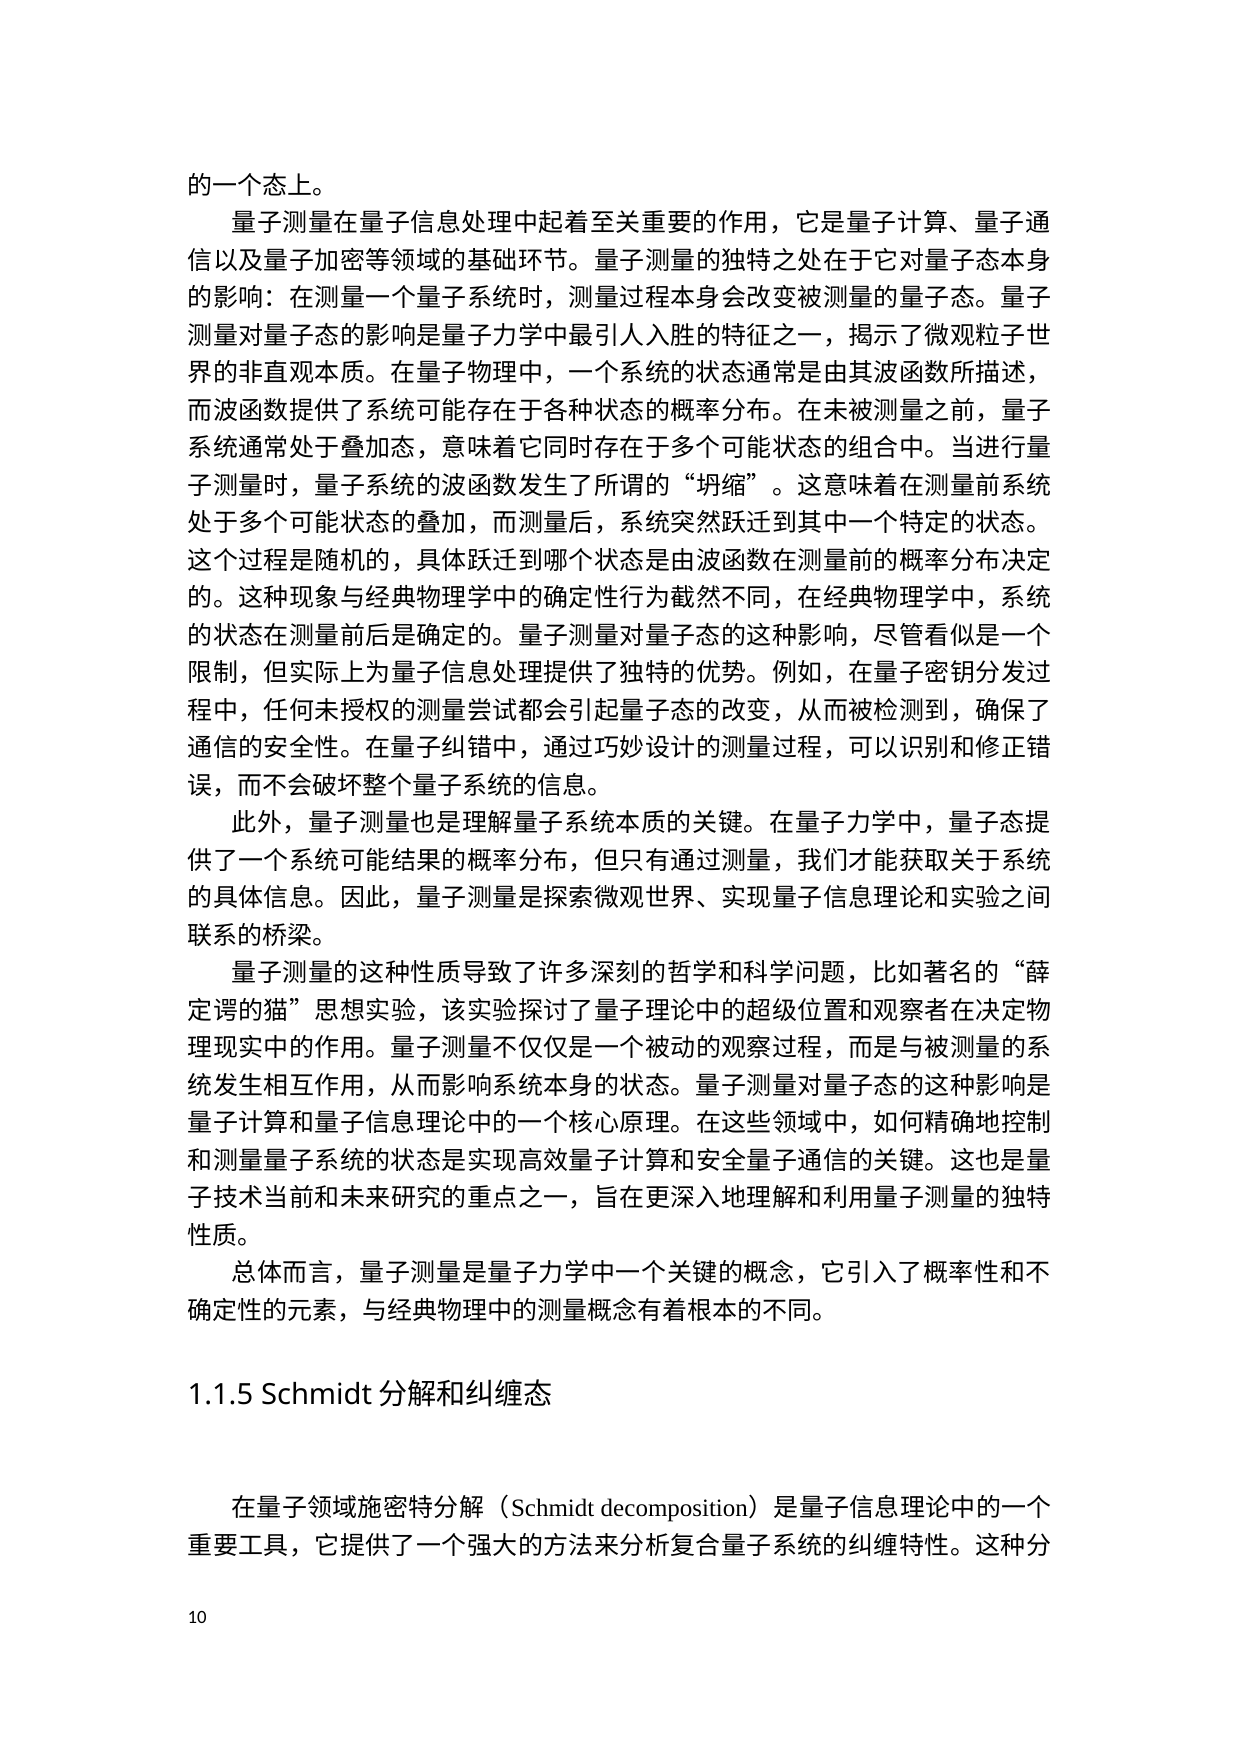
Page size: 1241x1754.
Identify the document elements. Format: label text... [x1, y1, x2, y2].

text 量子测量在量子信息处理中起着至关重要的作用，它是量子计算、量子通信以及量子加密等领域的基础环节。量子测量的独特之处在于它对量子态本身的影响：在测量一个量子系统时，测量过程本身会改变被测量的量子态。量子测量对量子态的影响是量子力学中最引人入胜的特征之一，揭示了微观粒子世界的非直观本质。在量子物理中，一个系统的状态通常是由其波函数所描述，而波函数提供了系统可能存在于各种状态的概率分布。在未被测量之前，量子系统通常处于叠加态，意味着它同时存在于多个可能状态的组合中。当进行量子测量时，量子系统的波函数发生了所谓的“坍缩”。这意味着在测量前系统处于多个可能状态的叠加，而测量后，系统突然跃迁到其中一个特定的状态。这个过程是随机的，具体跃迁到哪个状态是由波函数在测量前的概率分布决定的。这种现象与经典物理学中的确定性行为截然不同，在经典物理学中，系统的状态在测量前后是确定的。量子测量对量子态的这种影响，尽管看似是一个限制，但实际上为量子信息处理提供了独特的优势。例如，在量子密钥分发过程中，任何未授权的测量尝试都会引起量子态的改变，从而被检测到，确保了通信的安全性。在量子纠错中，通过巧妙设计的测量过程，可以识别和修正错误，而不会破坏整个量子系统的信息。 [187, 202, 1053, 802]
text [187, 1487, 1053, 1562]
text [187, 164, 1053, 202]
subtitle 1.1.5 Schmidt分解和纠缠态 [187, 1354, 1053, 1429]
text 量子测量的这种性质导致了许多深刻的哲学和科学问题，比如著名的“薛定谔的猫”思想实验，该实验探讨了量子理论中的超级位置和观察者在决定物理现实中的作用。量子测量不仅仅是一个被动的观察过程，而是与被测量的系统发生相互作用，从而影响系统本身的状态。量子测量对量子态的这种影响是量子计算和量子信息理论中的一个核心原理。在这些领域中，如何精确地控制和测量量子系统的状态是实现高效量子计算和安全量子通信的关键。这也是量子技术当前和未来研究的重点之一，旨在更深入地理解和利用量子测量的独特性质。 [187, 952, 1053, 1252]
text 总体而言，量子测量是量子力学中一个关键的概念，它引入了概率性和不确定性的元素，与经典物理中的测量概念有着根本的不同。 [187, 1252, 1053, 1327]
text 此外，量子测量也是理解量子系统本质的关键。在量子力学中，量子态提供了一个系统可能结果的概率分布，但只有通过测量，我们才能获取关于系统的具体信息。因此，量子测量是探索微观世界、实现量子信息理论和实验之间联系的桥梁。 [187, 802, 1053, 952]
